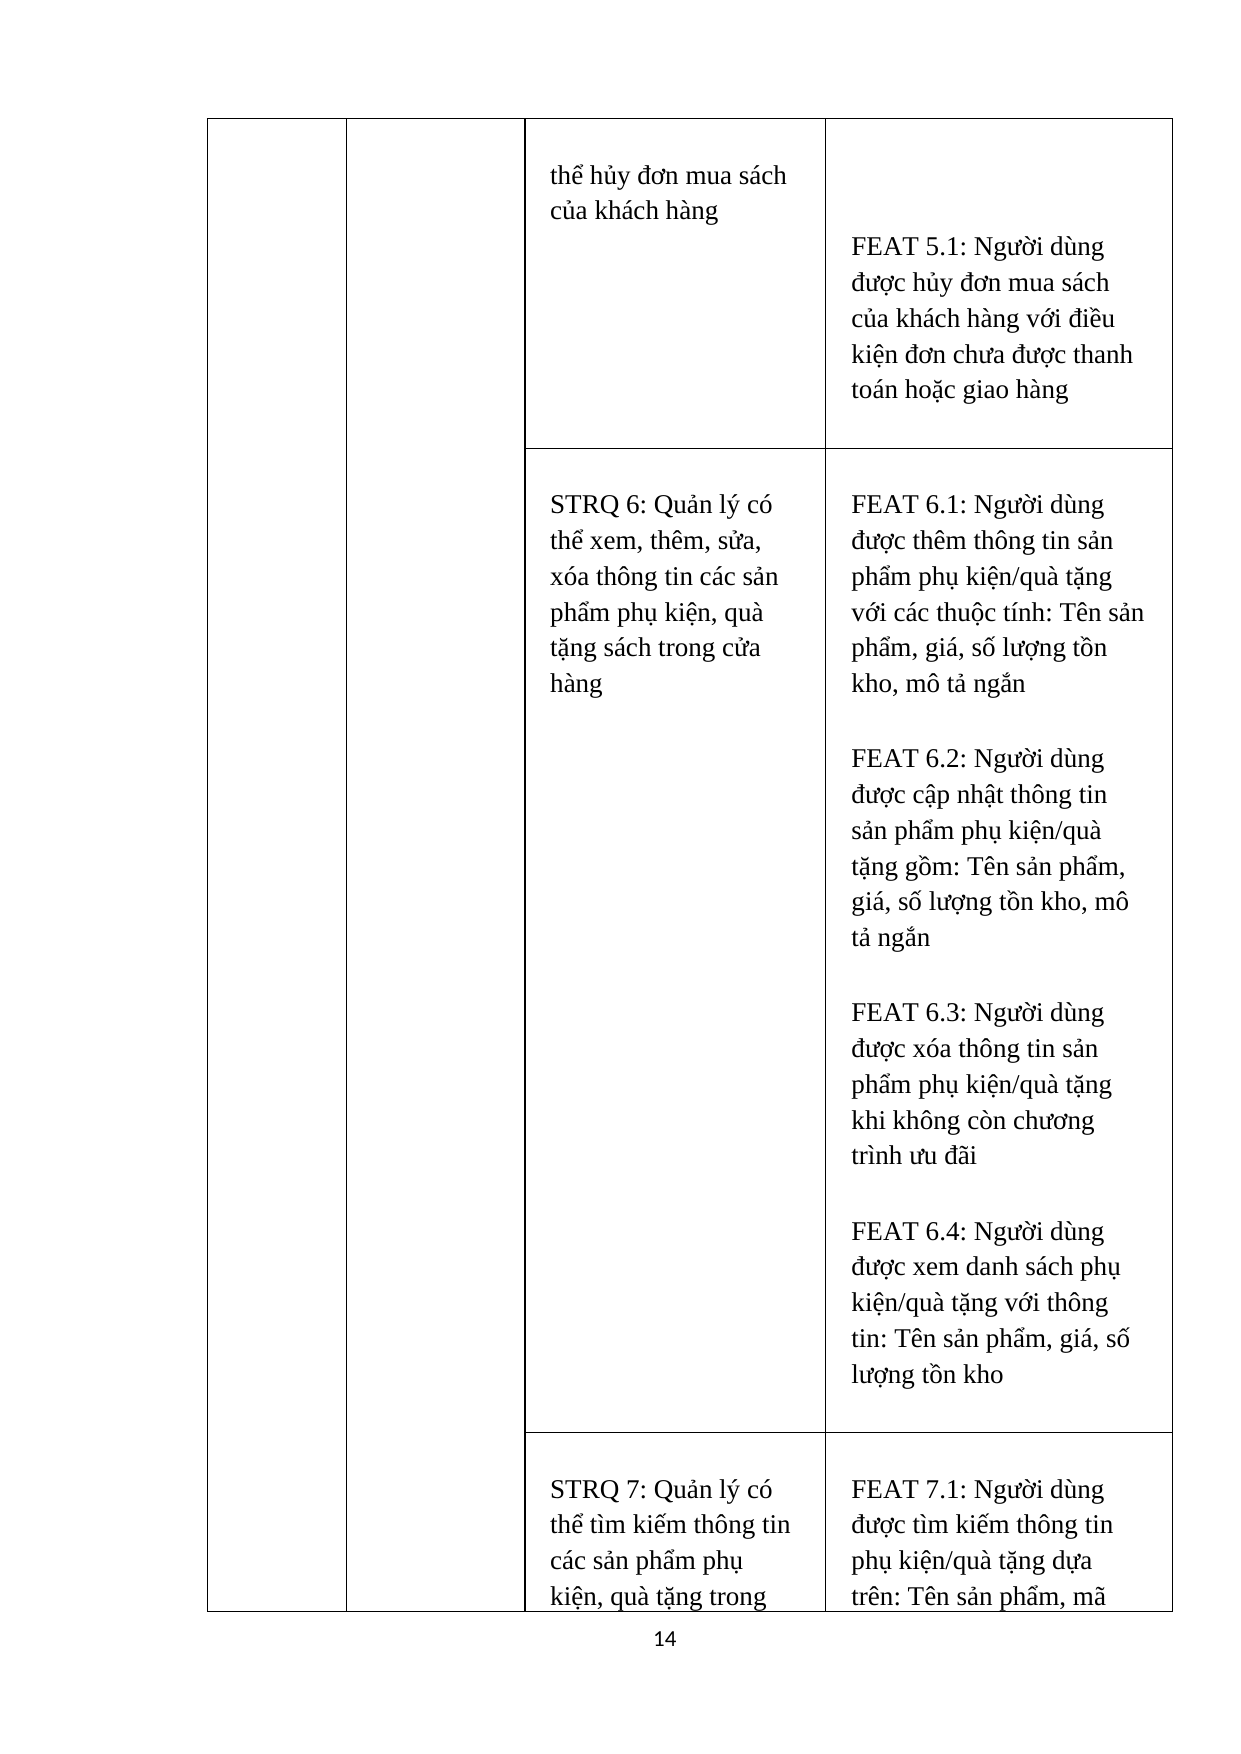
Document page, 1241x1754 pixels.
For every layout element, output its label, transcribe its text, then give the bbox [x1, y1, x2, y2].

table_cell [526, 119, 825, 448]
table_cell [826, 1433, 1172, 1611]
table_cell STRQ 6: Quản lý có thể xem, thêm, sửa, xóa thông tin các sản phẩm phụ kiện, quà tặng sách trong cửa hàng [526, 449, 825, 1432]
table_cell FEAT 6.1: Người dùng được thêm thông tin sản phẩm phụ kiện/quà tặng với các thuộc tính: Tên sản phẩm, giá, số lượng tồn kho, mô tả ngắn FEAT 6.2: Người dùng được cập nhật thông tin sản phẩm phụ kiện/quà tặng gồm: Tên sản phẩm, giá, số lượng tồn kho, mô tả ngắn FEAT 6.3: Người dùng được xóa thông tin sản phẩm phụ kiện/quà tặng khi không còn chương trình ưu đãi FEAT 6.4: Người dùng được xem danh sách phụ kiện/quà tặng với thông tin: Tên sản phẩm, giá, số lượng tồn kho [826, 449, 1172, 1432]
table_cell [526, 1433, 825, 1611]
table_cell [826, 119, 1172, 448]
